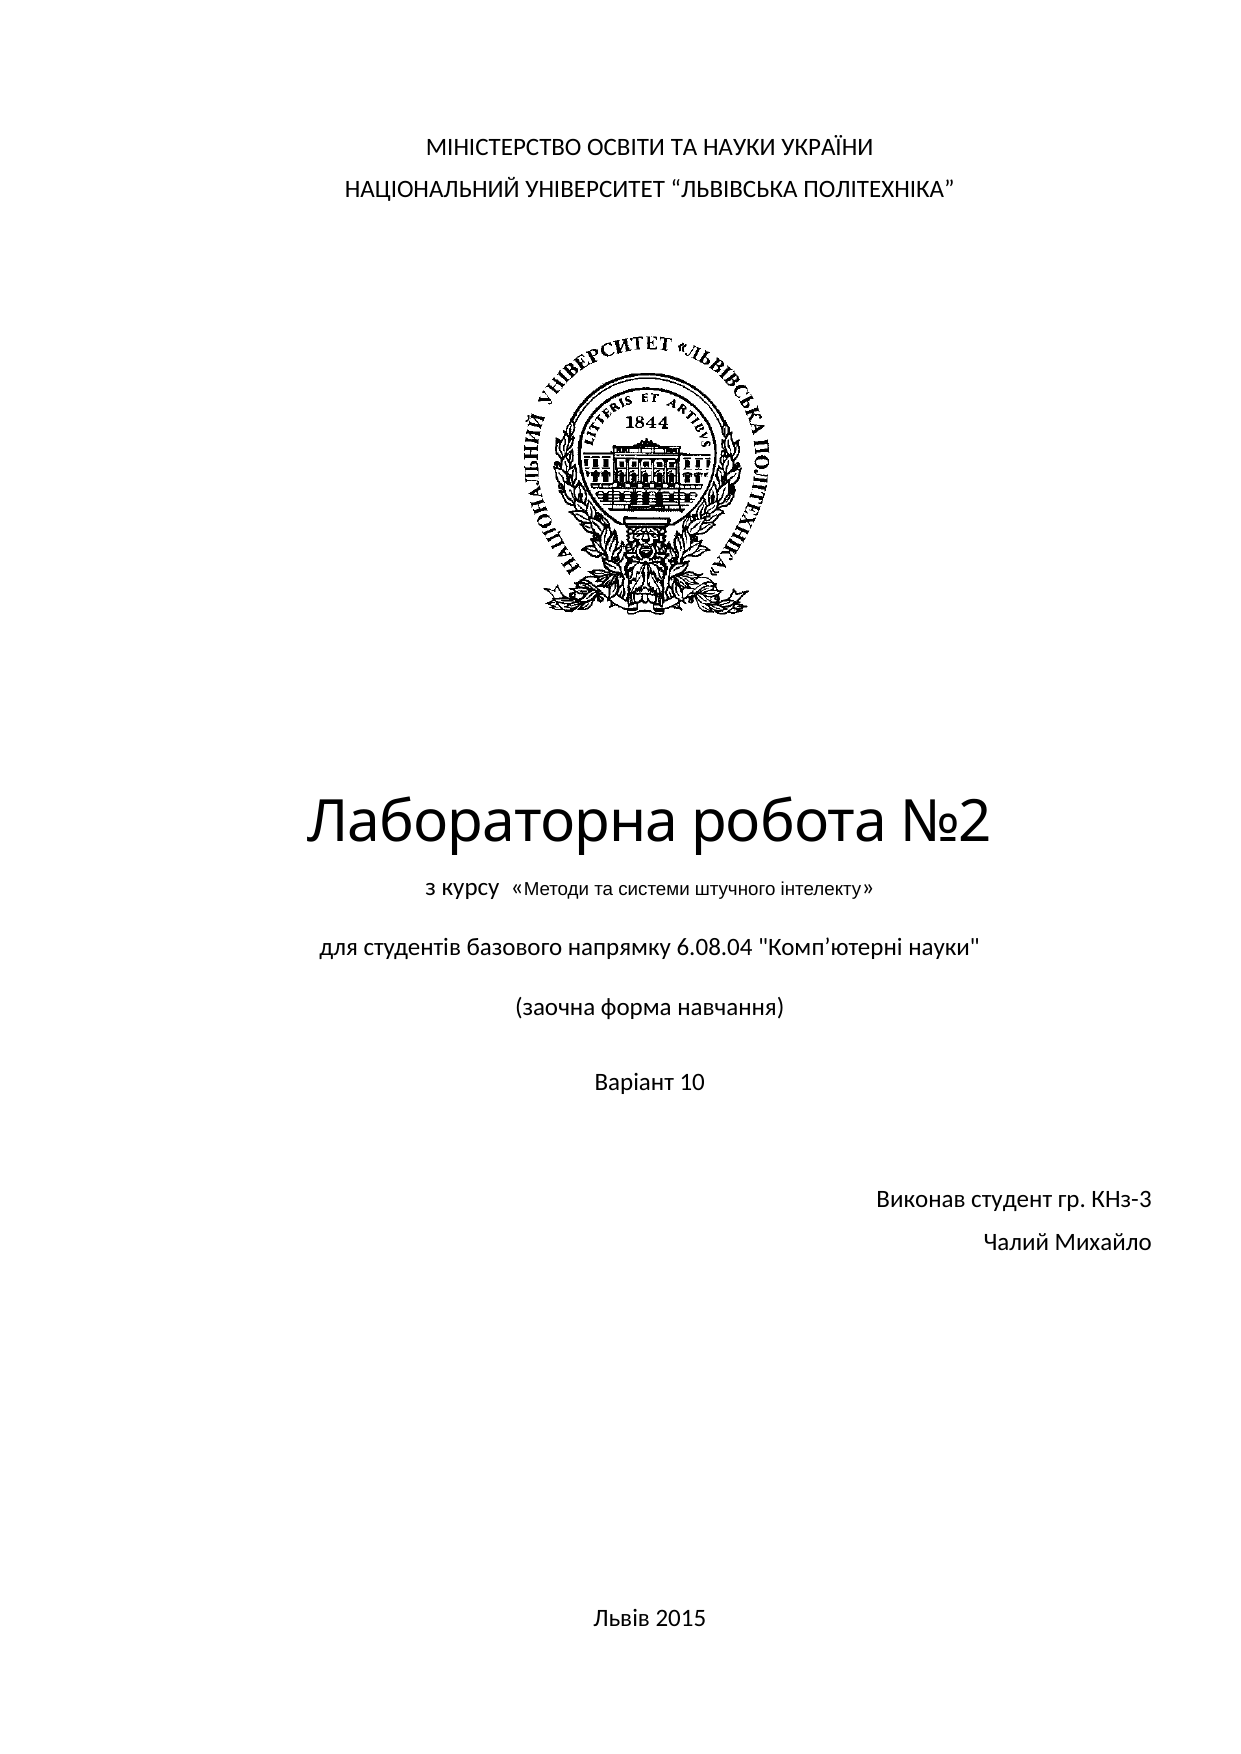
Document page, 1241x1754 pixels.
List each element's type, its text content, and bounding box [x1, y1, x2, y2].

text для студентів базового напрямку 6.08.04 "Комп’ютерні науки" [148, 931, 1152, 962]
picture [495, 302, 804, 653]
text Львів 2015 [148, 1603, 1152, 1633]
text Чалий Михайло [148, 1227, 1152, 1257]
text НАЦІОНАЛЬНИЙ УНІВЕРСИТЕТ “ЛЬВІВСЬКА ПОЛІТЕХНІКА” [148, 174, 1152, 204]
text (заочна форма навчання) [148, 991, 1152, 1021]
text Варіант 10 [148, 1066, 1152, 1096]
text Виконав студент гр. КНз-3 [148, 1183, 1152, 1214]
text МІНІСТЕРСТВО ОСВІТИ ТА НАУКИ УКРАЇНИ [148, 131, 1152, 161]
text з курсу «Методи та системи штучного інтелекту» [148, 871, 1152, 902]
